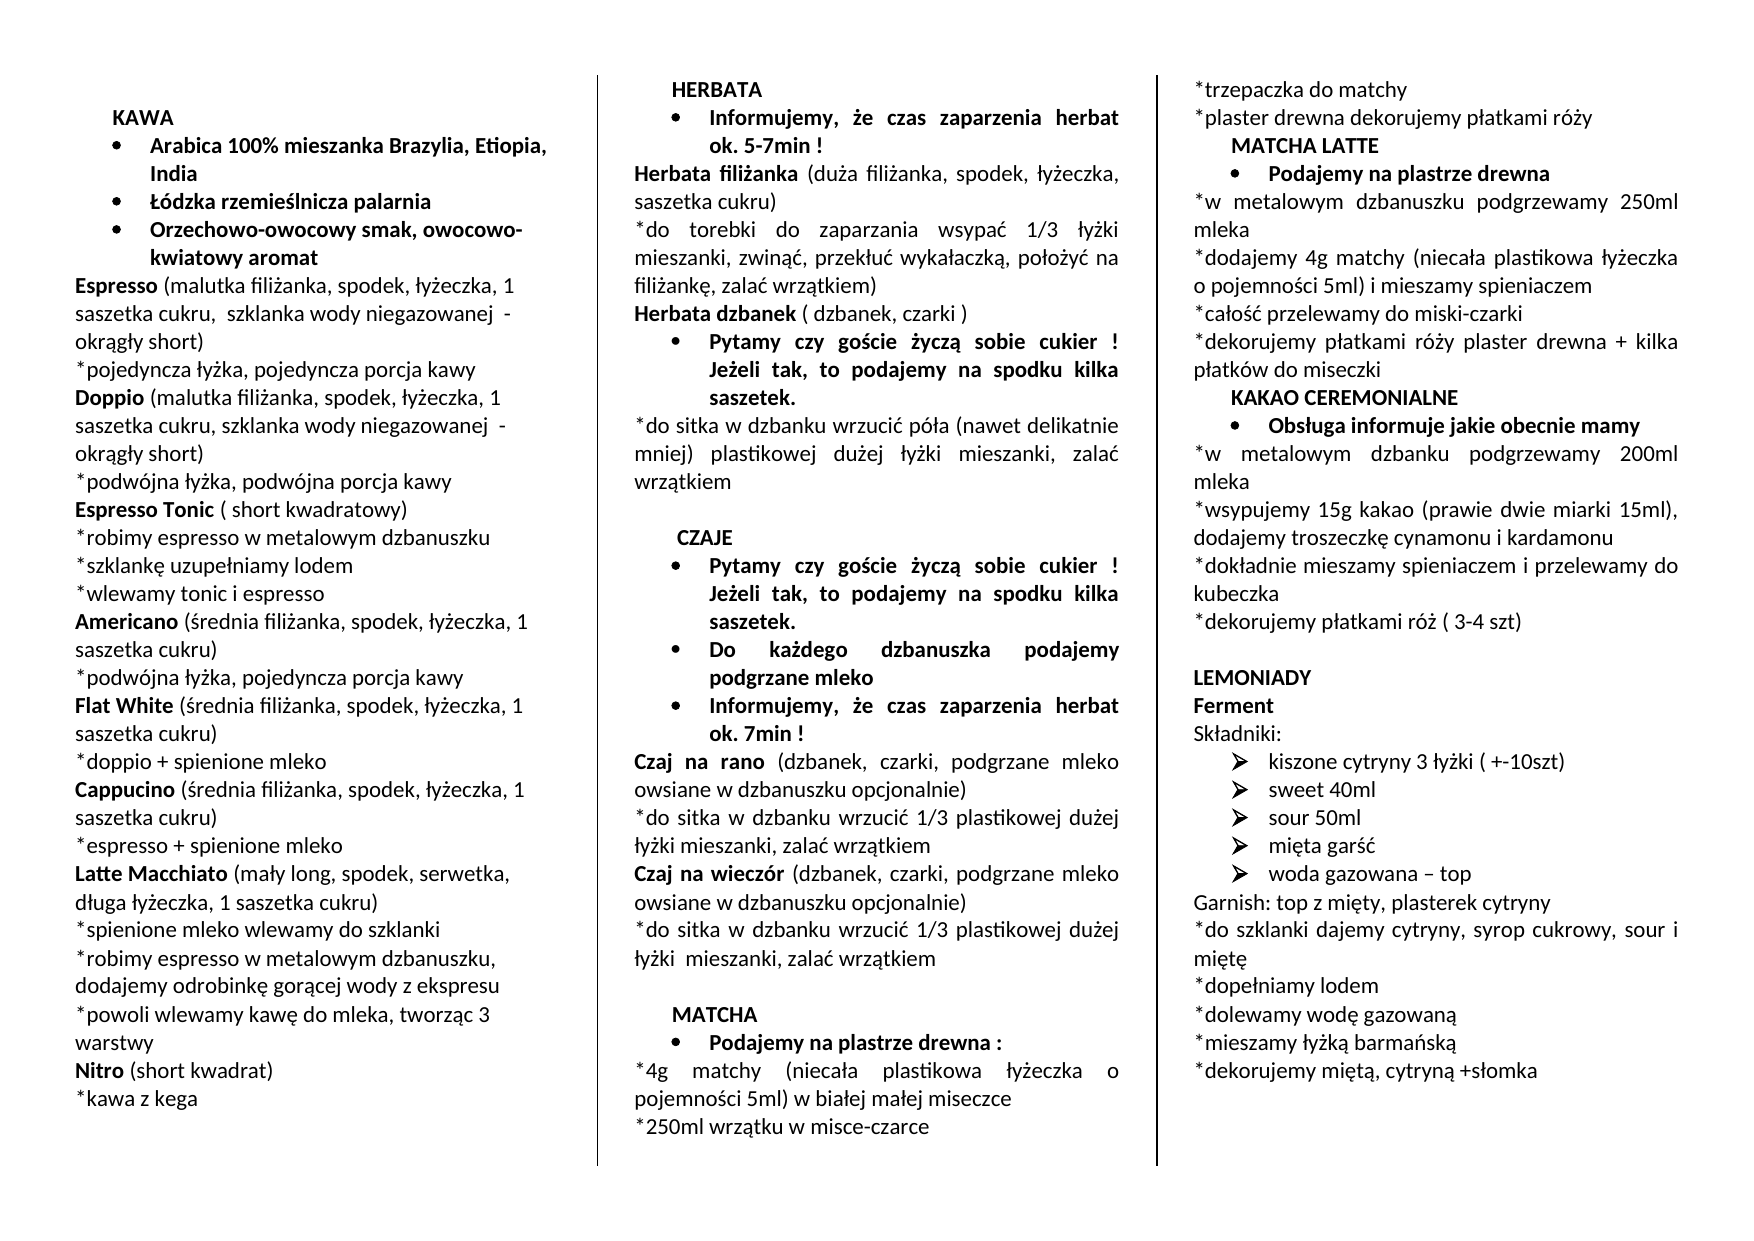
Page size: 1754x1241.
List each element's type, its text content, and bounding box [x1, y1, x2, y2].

text Flat White (średnia filiżanka, spodek, łyżeczka, 1 saszetka cukru) [75, 691, 560, 747]
text *dolewamy wodę gazowaną [1193, 1000, 1679, 1028]
list Informujemy, że czas zaparzenia herbat ok. 7min ! [672, 691, 1119, 747]
text *robimy espresso w metalowym dzbanuszku [75, 523, 560, 551]
text *mieszamy łyżką barmańską [1193, 1028, 1679, 1056]
text KAWA [75, 103, 560, 131]
list Orzechowo-owocowy smak, owocowo-kwiatowy aromat [112, 215, 560, 271]
text Herbata dzbanek ( dzbanek, czarki ) [634, 299, 1119, 327]
text *do sitka w dzbanku wrzucić 1/3 plastikowej dużej łyżki mieszanki, zalać wrzątkiem [634, 803, 1119, 859]
text CZAJE [634, 523, 1119, 551]
list mięta garść [1231, 832, 1679, 859]
text Czaj na rano (dzbanek, czarki, podgrzane mleko owsiane w dzbanuszku opcjonalnie) [634, 747, 1119, 803]
text *wsypujemy 15g kakao (prawie dwie miarki 15ml), dodajemy troszeczkę cynamonu i kardamonu [1193, 495, 1679, 551]
text Americano (średnia filiżanka, spodek, łyżeczka, 1 saszetka cukru) [75, 607, 560, 663]
text *doppio + spienione mleko [75, 747, 560, 776]
list sweet 40ml [1231, 776, 1679, 803]
text HERBATA [634, 75, 1119, 103]
text *całość przelewamy do miski-czarki [1193, 299, 1679, 327]
text *espresso + spienione mleko [75, 832, 560, 859]
list sour 50ml [1231, 803, 1679, 832]
list Informujemy, że czas zaparzenia herbat ok. 5-7min ! [672, 103, 1119, 159]
text *wlewamy tonic i espresso [75, 579, 560, 607]
text Nitro (short kwadrat) [75, 1056, 560, 1084]
text *dekorujemy płatkami róż ( 3-4 szt) [1193, 607, 1679, 635]
text *dokładnie mieszamy spieniaczem i przelewamy do kubeczka [1193, 551, 1679, 607]
list Pytamy czy goście życzą sobie cukier ! Jeżeli tak, to podajemy na spodku kilka saszetek. [672, 327, 1119, 411]
text *w metalowym dzbanku podgrzewamy 200ml mleka [1193, 439, 1679, 495]
text *dodajemy 4g matchy (niecała plastikowa łyżeczka o pojemności 5ml) i mieszamy spieniaczem [1193, 243, 1679, 299]
text *4g matchy (niecała plastikowa łyżeczka o pojemności 5ml) w białej małej miseczce [634, 1056, 1119, 1112]
list Do każdego dzbanuszka podajemy podgrzane mleko [672, 635, 1119, 691]
text *do sitka w dzbanku wrzucić 1/3 plastikowej dużej łyżki mieszanki, zalać wrzątkiem [634, 916, 1119, 972]
list Obsługa informuje jakie obecnie mamy [1231, 411, 1679, 439]
list Podajemy na plastrze drewna : [672, 1028, 1119, 1056]
text Herbata filiżanka (duża filiżanka, spodek, łyżeczka, saszetka cukru) [634, 159, 1119, 215]
text *250ml wrzątku w misce-czarce [634, 1112, 1119, 1140]
text *spienione mleko wlewamy do szklanki [75, 916, 560, 944]
text *do szklanki dajemy cytryny, syrop cukrowy, sour i miętę [1193, 916, 1679, 972]
text Garnish: top z mięty, plasterek cytryny [1193, 888, 1679, 916]
text Czaj na wieczór (dzbanek, czarki, podgrzane mleko owsiane w dzbanuszku opcjonalnie) [634, 859, 1119, 916]
text *pojedyncza łyżka, pojedyncza porcja kawy [75, 355, 560, 383]
list Pytamy czy goście życzą sobie cukier ! Jeżeli tak, to podajemy na spodku kilka saszetek. [672, 551, 1119, 635]
text *dekorujemy miętą, cytryną +słomka [1193, 1056, 1679, 1084]
text MATCHA [634, 1000, 1119, 1028]
text *szklankę uzupełniamy lodem [75, 551, 560, 579]
list Arabica 100% mieszanka Brazylia, Etiopia, India [112, 131, 560, 187]
list Podajemy na plastrze drewna [1231, 159, 1679, 187]
text Cappucino (średnia filiżanka, spodek, łyżeczka, 1 saszetka cukru) [75, 776, 560, 832]
text *dekorujemy płatkami róży plaster drewna + kilka płatków do miseczki [1193, 327, 1679, 383]
text *plaster drewna dekorujemy płatkami róży [1193, 103, 1679, 131]
text Składniki: [1193, 719, 1679, 747]
text Espresso Tonic ( short kwadratowy) [75, 495, 560, 523]
text KAKAO CEREMONIALNE [1193, 383, 1679, 411]
list kiszone cytryny 3 łyżki ( +-10szt) [1231, 747, 1679, 776]
text LEMONIADY [1193, 663, 1679, 691]
list Łódzka rzemieślnicza palarnia [112, 187, 560, 215]
text Doppio (malutka filiżanka, spodek, łyżeczka, 1 saszetka cukru, szklanka wody niegazowanej - okrągły short) [75, 383, 560, 467]
text *w metalowym dzbanuszku podgrzewamy 250ml mleka [1193, 187, 1679, 243]
text *trzepaczka do matchy [1193, 75, 1679, 103]
text Ferment [1193, 691, 1679, 719]
text *kawa z kega [75, 1084, 560, 1112]
text Espresso (malutka filiżanka, spodek, łyżeczka, 1 saszetka cukru, szklanka wody niegazowanej - okrągły short) [75, 271, 560, 355]
text *dopełniamy lodem [1193, 972, 1679, 1000]
text *podwójna łyżka, podwójna porcja kawy [75, 467, 560, 495]
text MATCHA LATTE [1193, 131, 1679, 159]
text *do sitka w dzbanku wrzucić póła (nawet delikatnie mniej) plastikowej dużej łyżki mieszanki, zalać wrzątkiem [634, 411, 1119, 495]
list woda gazowana – top [1231, 859, 1679, 888]
text *podwójna łyżka, pojedyncza porcja kawy [75, 663, 560, 691]
text *powoli wlewamy kawę do mleka, tworząc 3 warstwy [75, 1000, 560, 1056]
text Latte Macchiato (mały long, spodek, serwetka, długa łyżeczka, 1 saszetka cukru) [75, 859, 560, 916]
text *robimy espresso w metalowym dzbanuszku, dodajemy odrobinkę gorącej wody z ekspresu [75, 944, 560, 1000]
text *do torebki do zaparzania wsypać 1/3 łyżki mieszanki, zwinąć, przekłuć wykałaczką, położyć na filiżankę, zalać wrzątkiem) [634, 215, 1119, 299]
